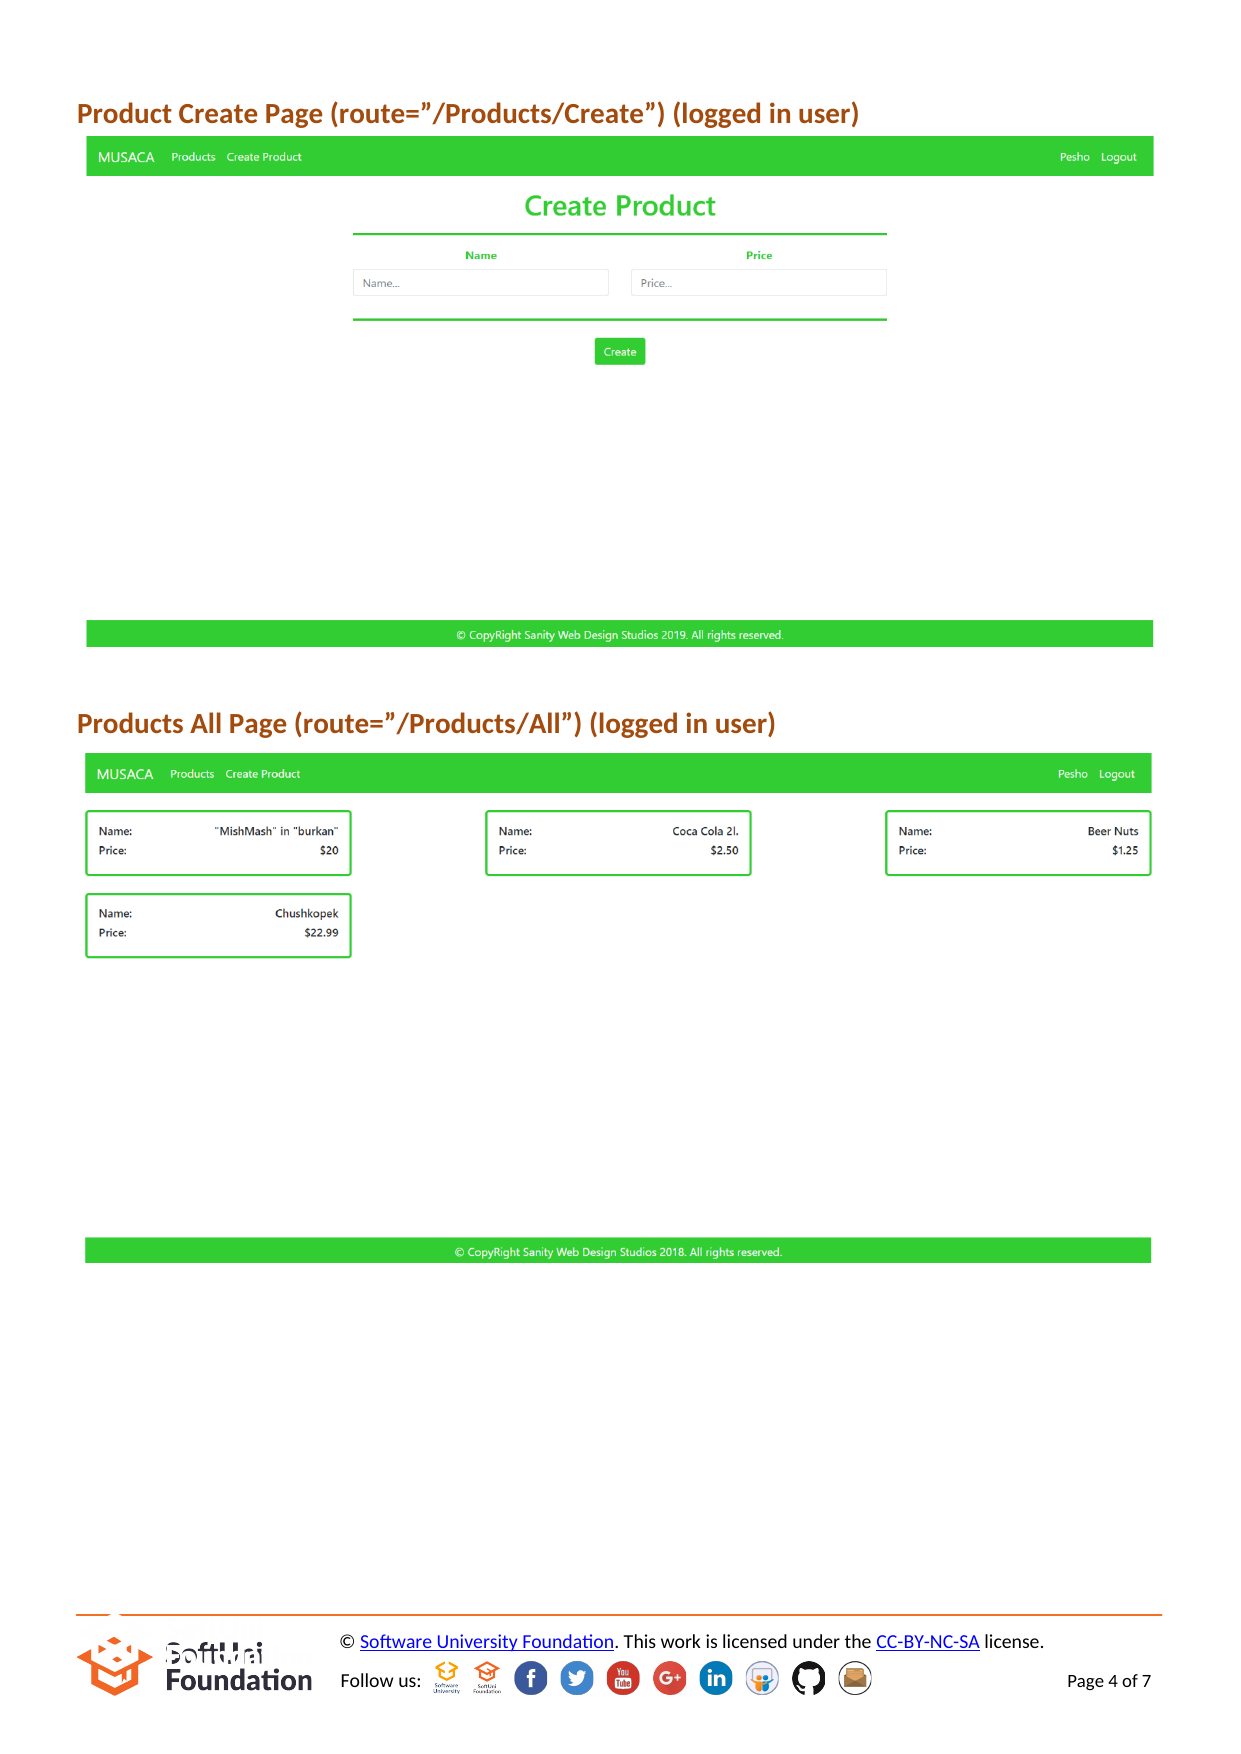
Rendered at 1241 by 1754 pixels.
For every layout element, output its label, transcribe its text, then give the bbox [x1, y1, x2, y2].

picture [514, 1661, 548, 1695]
picture [433, 1661, 460, 1695]
picture [76, 753, 1162, 1263]
picture [76, 136, 1163, 647]
picture [723, 1685, 733, 1695]
picture [838, 1661, 872, 1695]
picture [792, 1661, 825, 1695]
picture [76, 1612, 312, 1696]
picture [745, 1661, 779, 1695]
picture [653, 1661, 687, 1695]
picture [606, 1661, 640, 1695]
picture [723, 1661, 733, 1671]
picture [473, 1661, 501, 1695]
subtitle Products All Page (route=”/Products/All”) (logged in user) [77, 705, 1163, 740]
picture [699, 1661, 709, 1671]
picture [560, 1661, 594, 1695]
picture [699, 1685, 709, 1695]
picture [714, 1675, 725, 1685]
subtitle Product Create Page (route=”/Products/Create”) (logged in user) [77, 95, 1163, 136]
